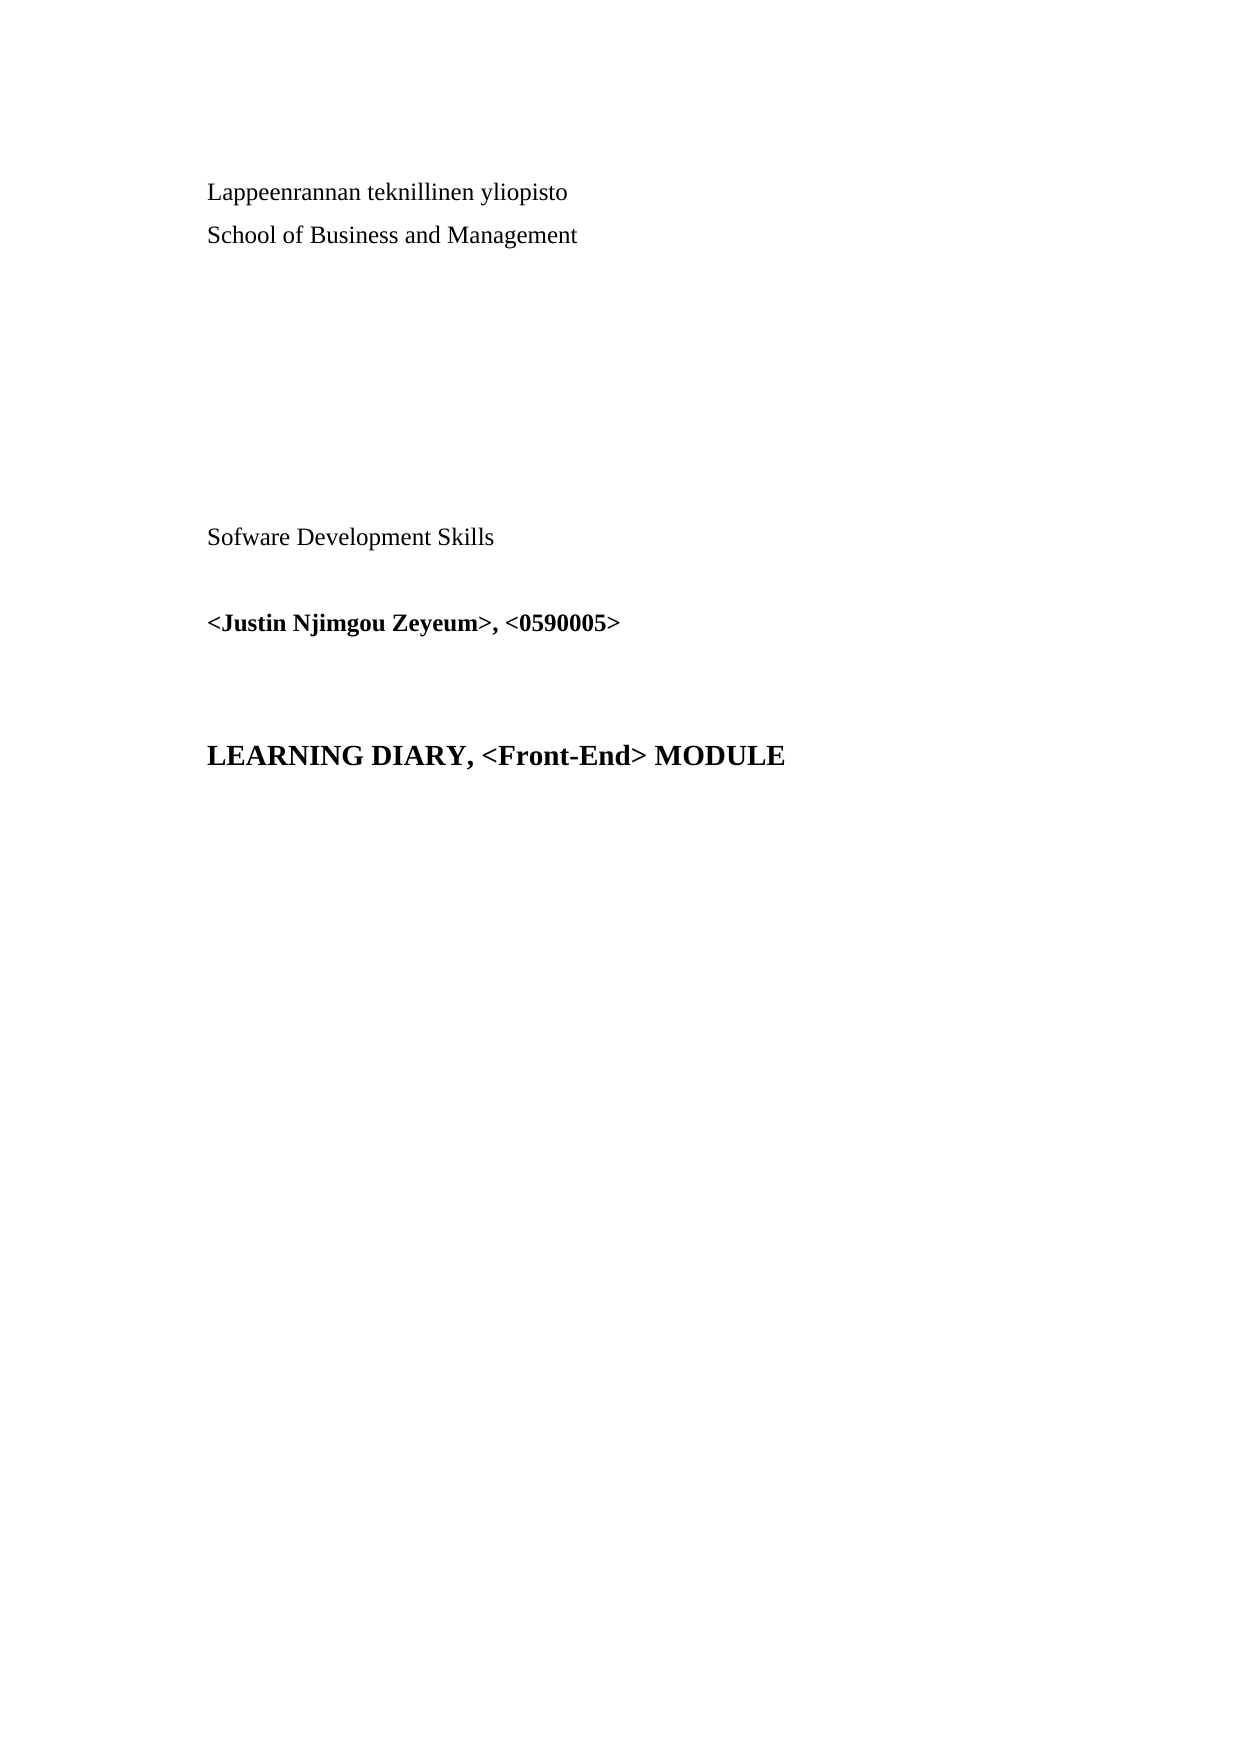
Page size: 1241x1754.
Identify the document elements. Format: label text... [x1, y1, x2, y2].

title Lappeenrannan teknillinen yliopisto [207, 177, 1122, 206]
title <Justin Njimgou Zeyeum>, <0590005> [207, 608, 1122, 637]
title School of Business and Management [207, 220, 1122, 249]
title LEARNING DIARY, <Front-End> MODULE [207, 738, 1122, 771]
title Sofware Development Skills [207, 522, 1122, 551]
